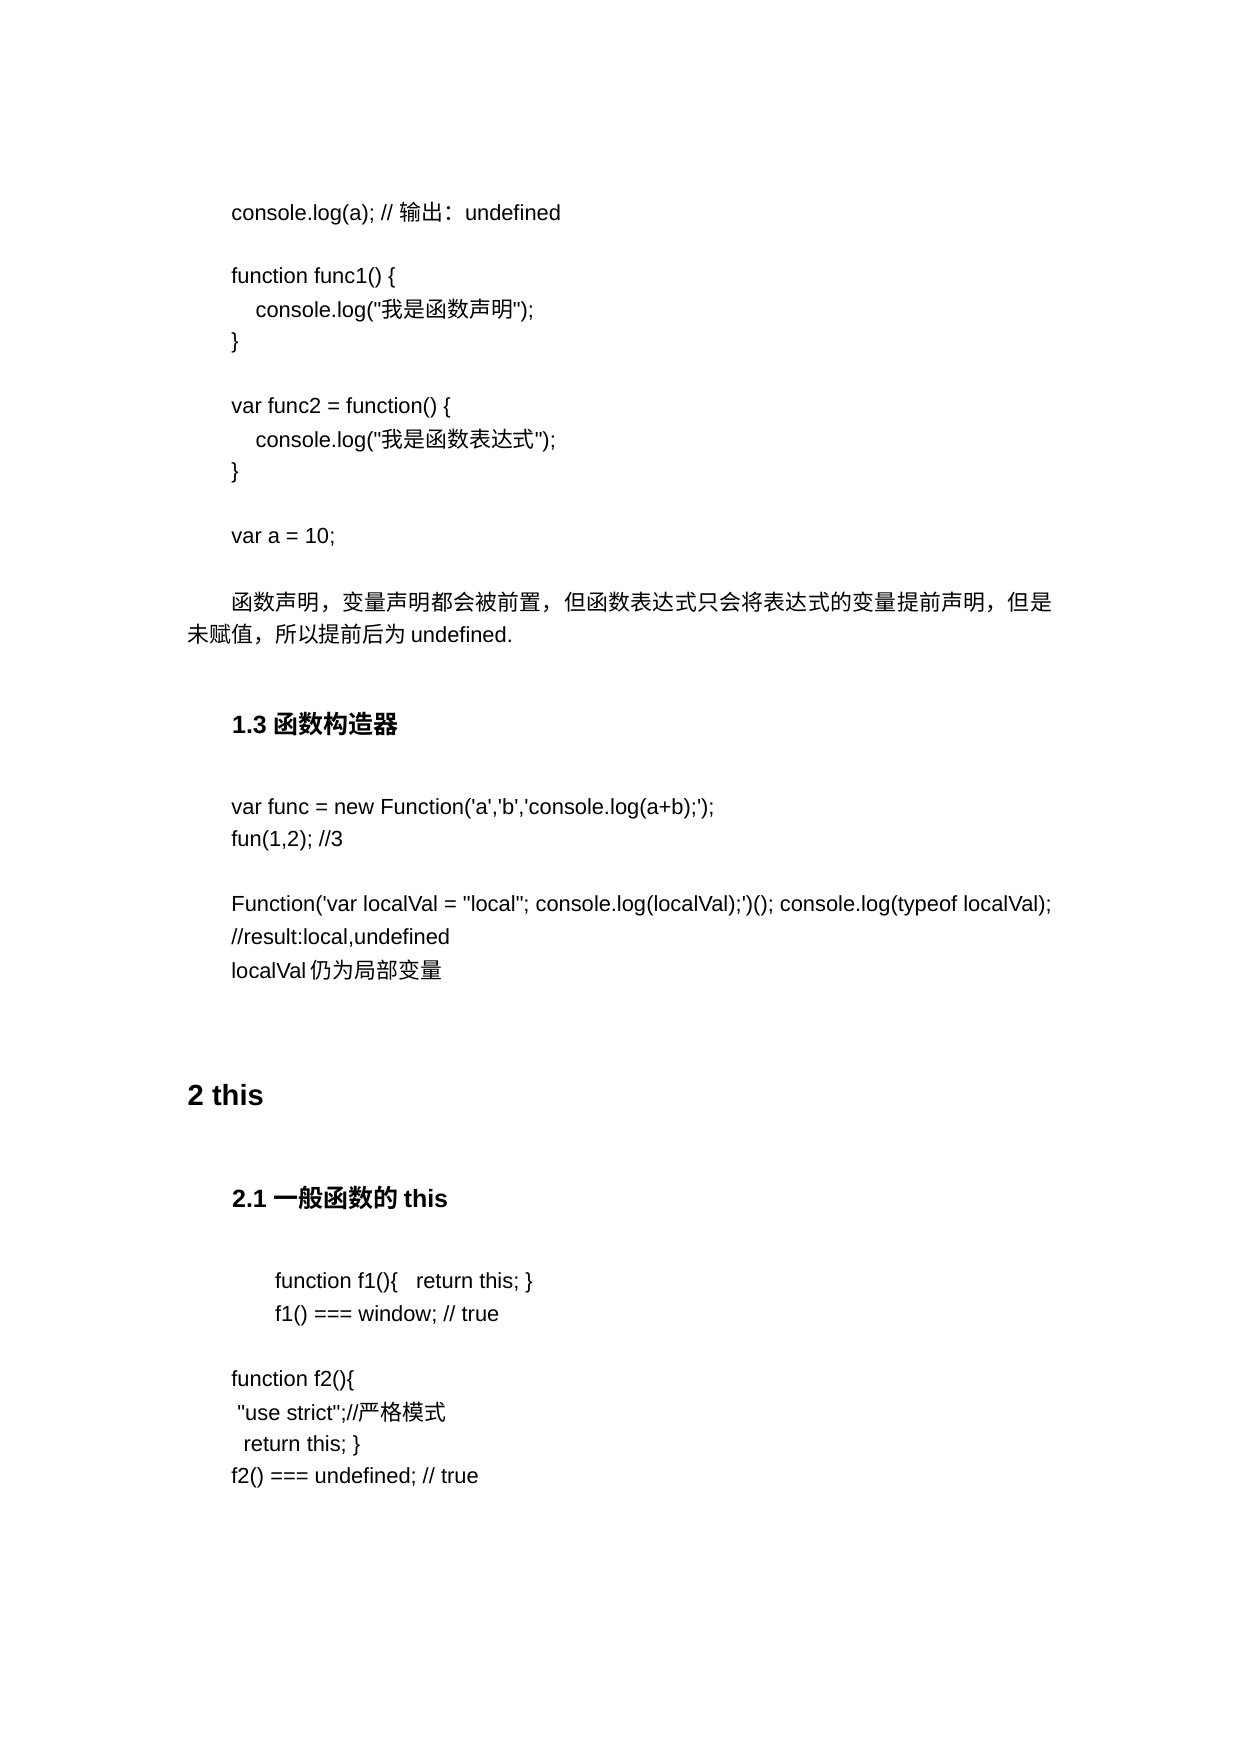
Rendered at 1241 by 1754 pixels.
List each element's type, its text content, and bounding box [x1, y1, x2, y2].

text function f2(){ [187, 1362, 1053, 1394]
text console.log(a); // 输出：undefined [187, 194, 1053, 227]
text return this; } [187, 1427, 1053, 1459]
subtitle 2 this [187, 1063, 1053, 1128]
text } [187, 324, 1053, 357]
text Function('var localVal = "local"; console.log(localVal);')(); console.log(typeof localVal); [187, 888, 1053, 920]
text f2() === undefined; // true [187, 1459, 1053, 1492]
text f1() === window; // true [187, 1297, 1053, 1329]
text var func2 = function() { [187, 389, 1053, 422]
text var a = 10; [187, 519, 1053, 552]
text localVal仍为局部变量 [187, 953, 1053, 985]
subtitle 1.3 函数构造器 [187, 690, 1053, 755]
text "use strict";//严格模式 [187, 1394, 1053, 1427]
text } [187, 454, 1053, 487]
text console.log("我是函数表达式"); [187, 422, 1053, 454]
text 函数声明，变量声明都会被前置，但函数表达式只会将表达式的变量提前声明，但是未赋值，所以提前后为undefined. [187, 584, 1053, 649]
text function f1(){ return this; } [187, 1264, 1053, 1297]
text fun(1,2); //3 [187, 823, 1053, 855]
text console.log("我是函数声明"); [187, 292, 1053, 324]
text function func1() { [187, 259, 1053, 292]
subtitle 2.1 一般函数的this [187, 1164, 1053, 1229]
text //result:local,undefined [187, 920, 1053, 953]
text var func = new Function('a','b','console.log(a+b);'); [187, 790, 1053, 823]
